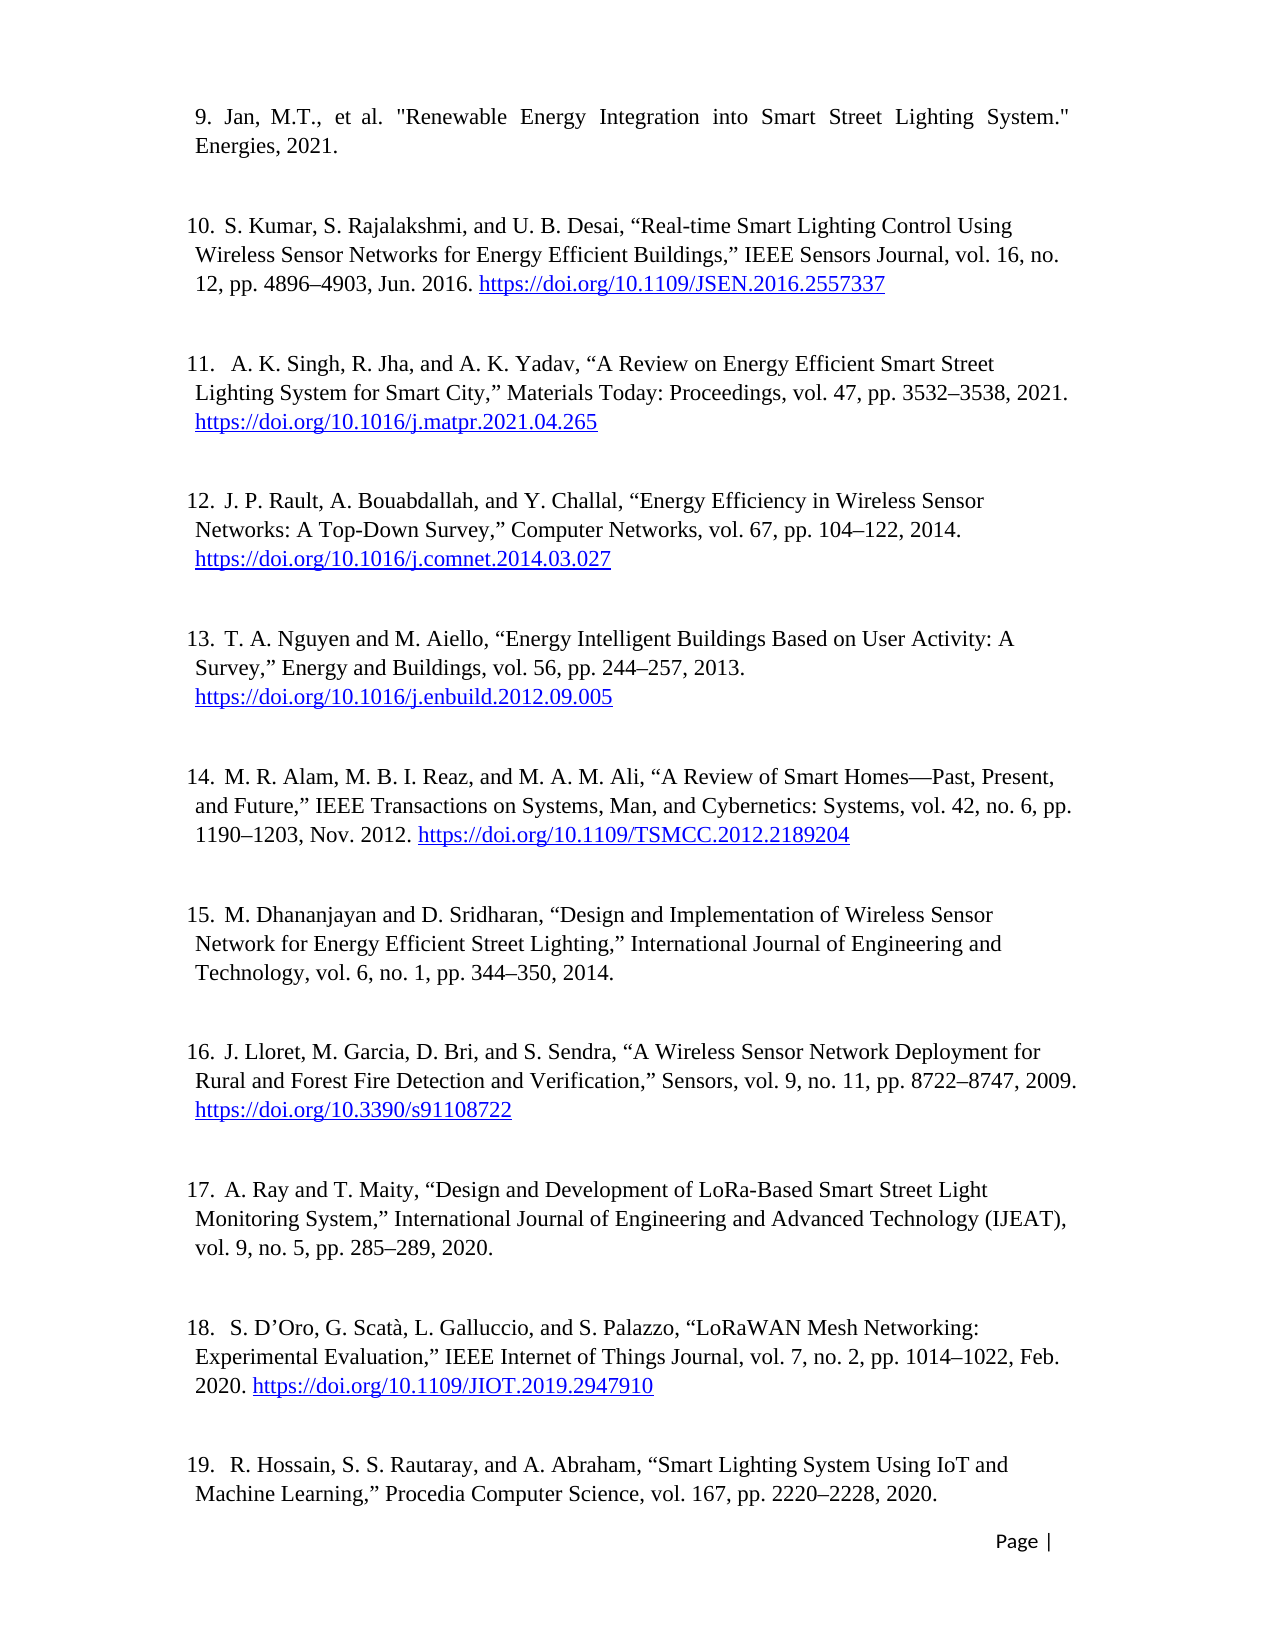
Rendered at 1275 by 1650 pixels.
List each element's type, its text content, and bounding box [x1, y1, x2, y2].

list J. P. Rault, A. Bouabdallah, and Y. Challal, “Energy Efficiency in Wireless Sensor Networks: A Top-Down Survey,” Computer Networks, vol. 67, pp. 104–122, 2014. https://doi.org/10.1016/j.comnet.2014.03.027 [186, 488, 1079, 601]
list Jan, M.T., et al. "Renewable Energy Integration into Smart Street Lighting System." Energies, 2021. [195, 103, 1079, 188]
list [186, 1452, 1079, 1507]
list S. D’Oro, G. Scatà, L. Galluccio, and S. Palazzo, “LoRaWAN Mesh Networking: Experimental Evaluation,” IEEE Internet of Things Journal, vol. 7, no. 2, pp. 1014–1022, Feb. 2020. https://doi.org/10.1109/JIOT.2019.2947910 [186, 1314, 1079, 1427]
list A. K. Singh, R. Jha, and A. K. Yadav, “A Review on Energy Efficient Smart Street Lighting System for Smart City,” Materials Today: Proceedings, vol. 47, pp. 3532–3538, 2021. https://doi.org/10.1016/j.matpr.2021.04.265 [186, 350, 1079, 463]
list M. Dhananjayan and D. Sridharan, “Design and Implementation of Wireless Sensor Network for Energy Efficient Street Lighting,” International Journal of Engineering and Technology, vol. 6, no. 1, pp. 344–350, 2014. [186, 901, 1079, 1014]
list J. Lloret, M. Garcia, D. Bri, and S. Sendra, “A Wireless Sensor Network Deployment for Rural and Forest Fire Detection and Verification,” Sensors, vol. 9, no. 11, pp. 8722–8747, 2009. https://doi.org/10.3390/s91108722 [186, 1038, 1079, 1152]
list M. R. Alam, M. B. I. Reaz, and M. A. M. Ali, “A Review of Smart Homes—Past, Present, and Future,” IEEE Transactions on Systems, Man, and Cybernetics: Systems, vol. 42, no. 6, pp. 1190–1203, Nov. 2012. https://doi.org/10.1109/TSMCC.2012.2189204 [186, 763, 1079, 876]
list T. A. Nguyen and M. Aiello, “Energy Intelligent Buildings Based on User Activity: A Survey,” Energy and Buildings, vol. 56, pp. 244–257, 2013. https://doi.org/10.1016/j.enbuild.2012.09.005 [186, 625, 1079, 738]
list A. Ray and T. Maity, “Design and Development of LoRa-Based Smart Street Light Monitoring System,” International Journal of Engineering and Advanced Technology (IJEAT), vol. 9, no. 5, pp. 285–289, 2020. [186, 1176, 1079, 1289]
list S. Kumar, S. Rajalakshmi, and U. B. Desai, “Real-time Smart Lighting Control Using Wireless Sensor Networks for Energy Efficient Buildings,” IEEE Sensors Journal, vol. 16, no. 12, pp. 4896–4903, Jun. 2016. https://doi.org/10.1109/JSEN.2016.2557337 [186, 212, 1079, 325]
